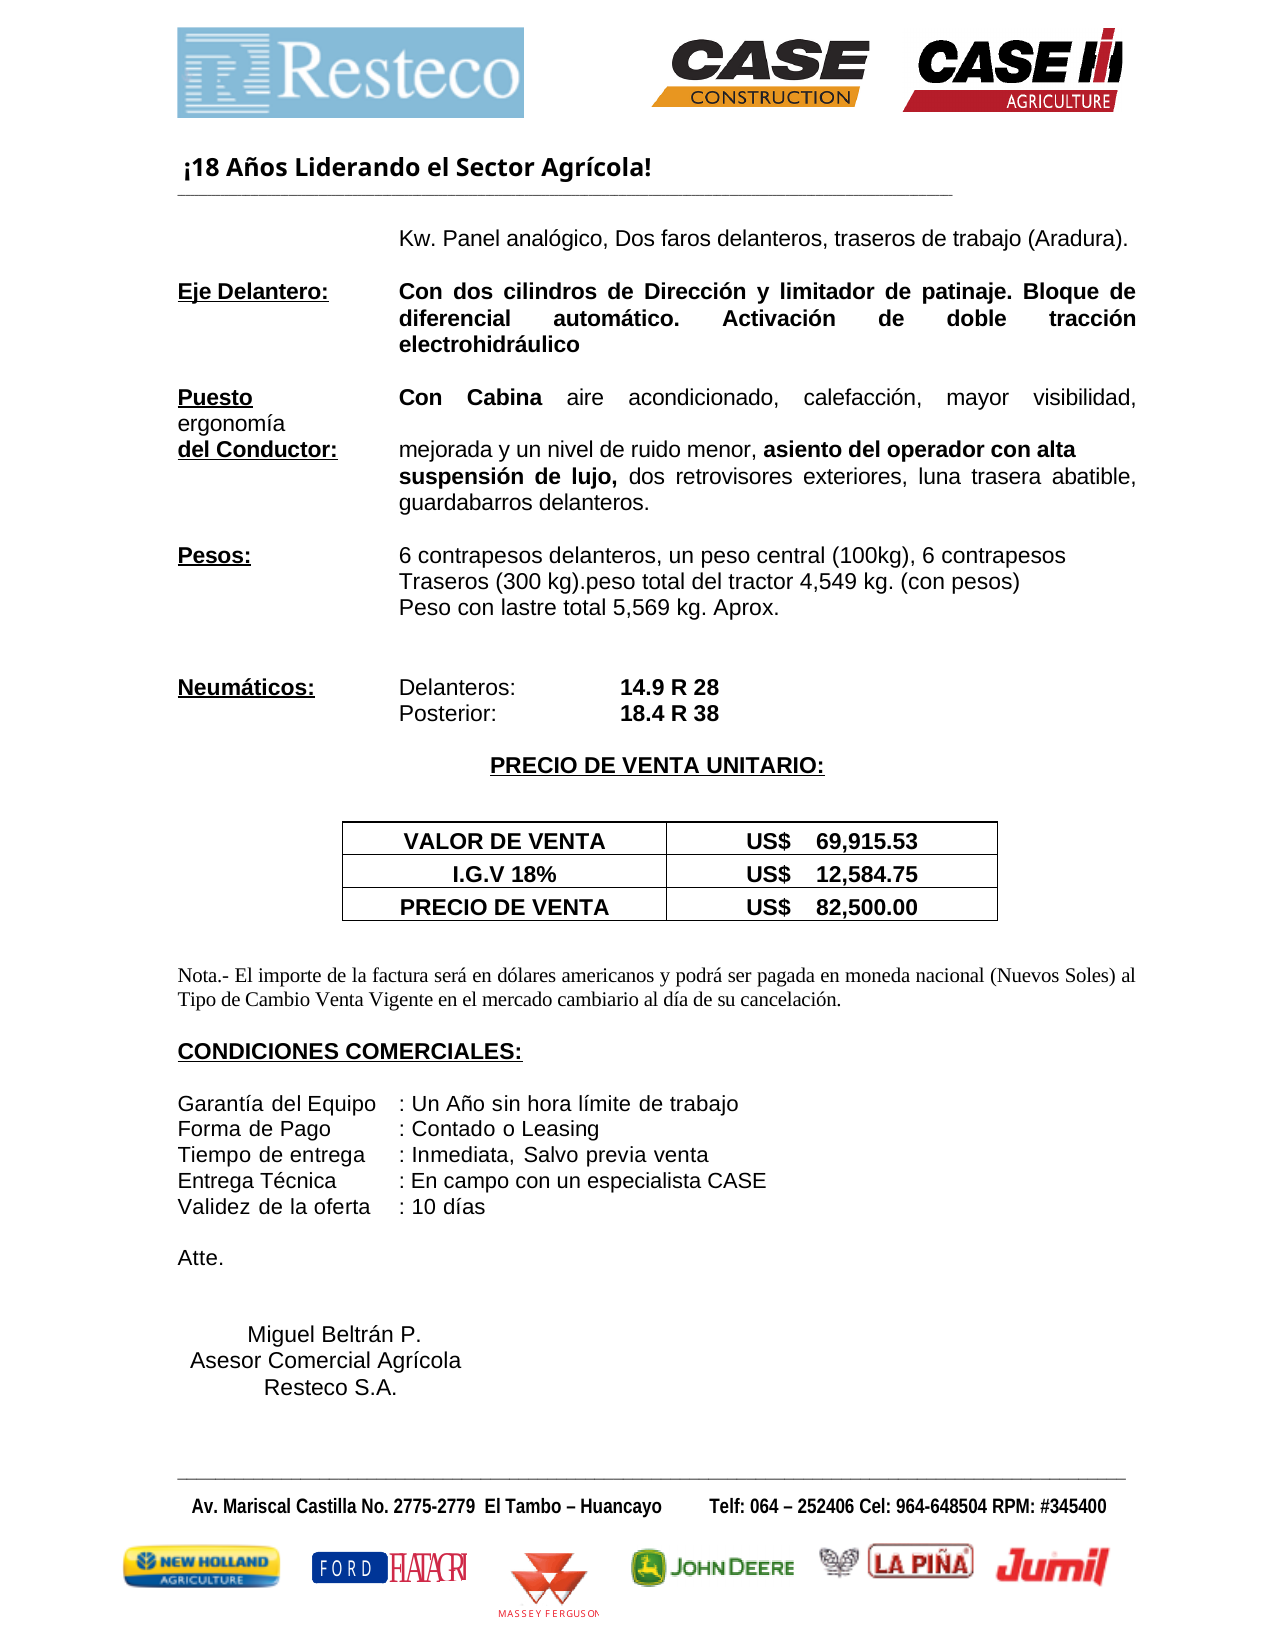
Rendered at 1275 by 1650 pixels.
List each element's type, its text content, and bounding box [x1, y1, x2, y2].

table_header US$ 69,915.53 [667, 823, 997, 854]
table_cell I.G.V 18% [343, 855, 666, 887]
text Entrega Técnica : En campo con un especialista CASE [177, 1168, 1122, 1193]
text Posterior: 18.4 R 38 [325, 700, 1137, 726]
picture [122, 1543, 281, 1588]
text Forma de Pago : Contado o Leasing [177, 1116, 1122, 1141]
text Kw. Panel analógico, Dos faros delanteros, traseros de trabajo (Aradura). [325, 225, 1137, 252]
text Nota.- El importe de la factura será en dólares americanos y podrá ser pagada en moneda nacional (Nuevos Soles) al Tipo de Cambio Venta Vigente en el mercado cambiario al día de su cancelación. [177, 963, 1137, 1011]
picture [818, 1543, 974, 1579]
text Eje Delantero: Con dos cilindros de Dirección y limitador de patinaje. Bloque de diferencial automático. Activación de doble tracción electrohidráulico [177, 278, 1137, 357]
text Resteco S.A. [177, 1373, 1137, 1400]
text del Conductor: mejorada y un nivel de ruido menor, asiento del operador con alta [177, 436, 1137, 463]
table_header VALOR DE VENTA [343, 823, 666, 854]
text Peso con lastre total 5,569 kg. Aprox. [325, 594, 1137, 621]
text CONDICIONES COMERCIALES: [177, 1038, 1137, 1064]
text Asesor Comercial Agrícola [177, 1347, 1137, 1373]
text suspensión de lujo, dos retrovisores exteriores, luna trasera abatible, guardabarros delanteros. [399, 463, 1137, 515]
table_cell US$ 12,584.75 [667, 855, 997, 887]
text Puesto Con Cabina aire acondicionado, calefacción, mayor visibilidad, ergonomía [177, 383, 1137, 436]
text Garantía del Equipo : Un Año sin hora límite de trabajo [177, 1091, 1122, 1116]
text Miguel Beltrán P. [177, 1321, 1137, 1347]
text Neumáticos: Delanteros: 14.9 R 28 [177, 673, 1137, 700]
text Traseros (300 kg).peso total del tractor 4,549 kg. (con pesos) [325, 568, 1137, 594]
text Tiempo de entrega : Inmediata, Salvo previa venta [177, 1142, 1122, 1167]
picture [177, 26, 524, 118]
text Atte. [177, 1245, 1122, 1270]
table_cell PRECIO DE VENTA [343, 888, 666, 920]
table_cell US$ 82,500.00 [667, 888, 997, 920]
text PRECIO DE VENTA UNITARIO: [177, 752, 1137, 779]
text Pesos: 6 contrapesos delanteros, un peso central (100kg), 6 contrapesos [177, 542, 1137, 568]
text Validez de la oferta : 10 días [177, 1194, 1122, 1219]
picture [993, 1545, 1112, 1587]
